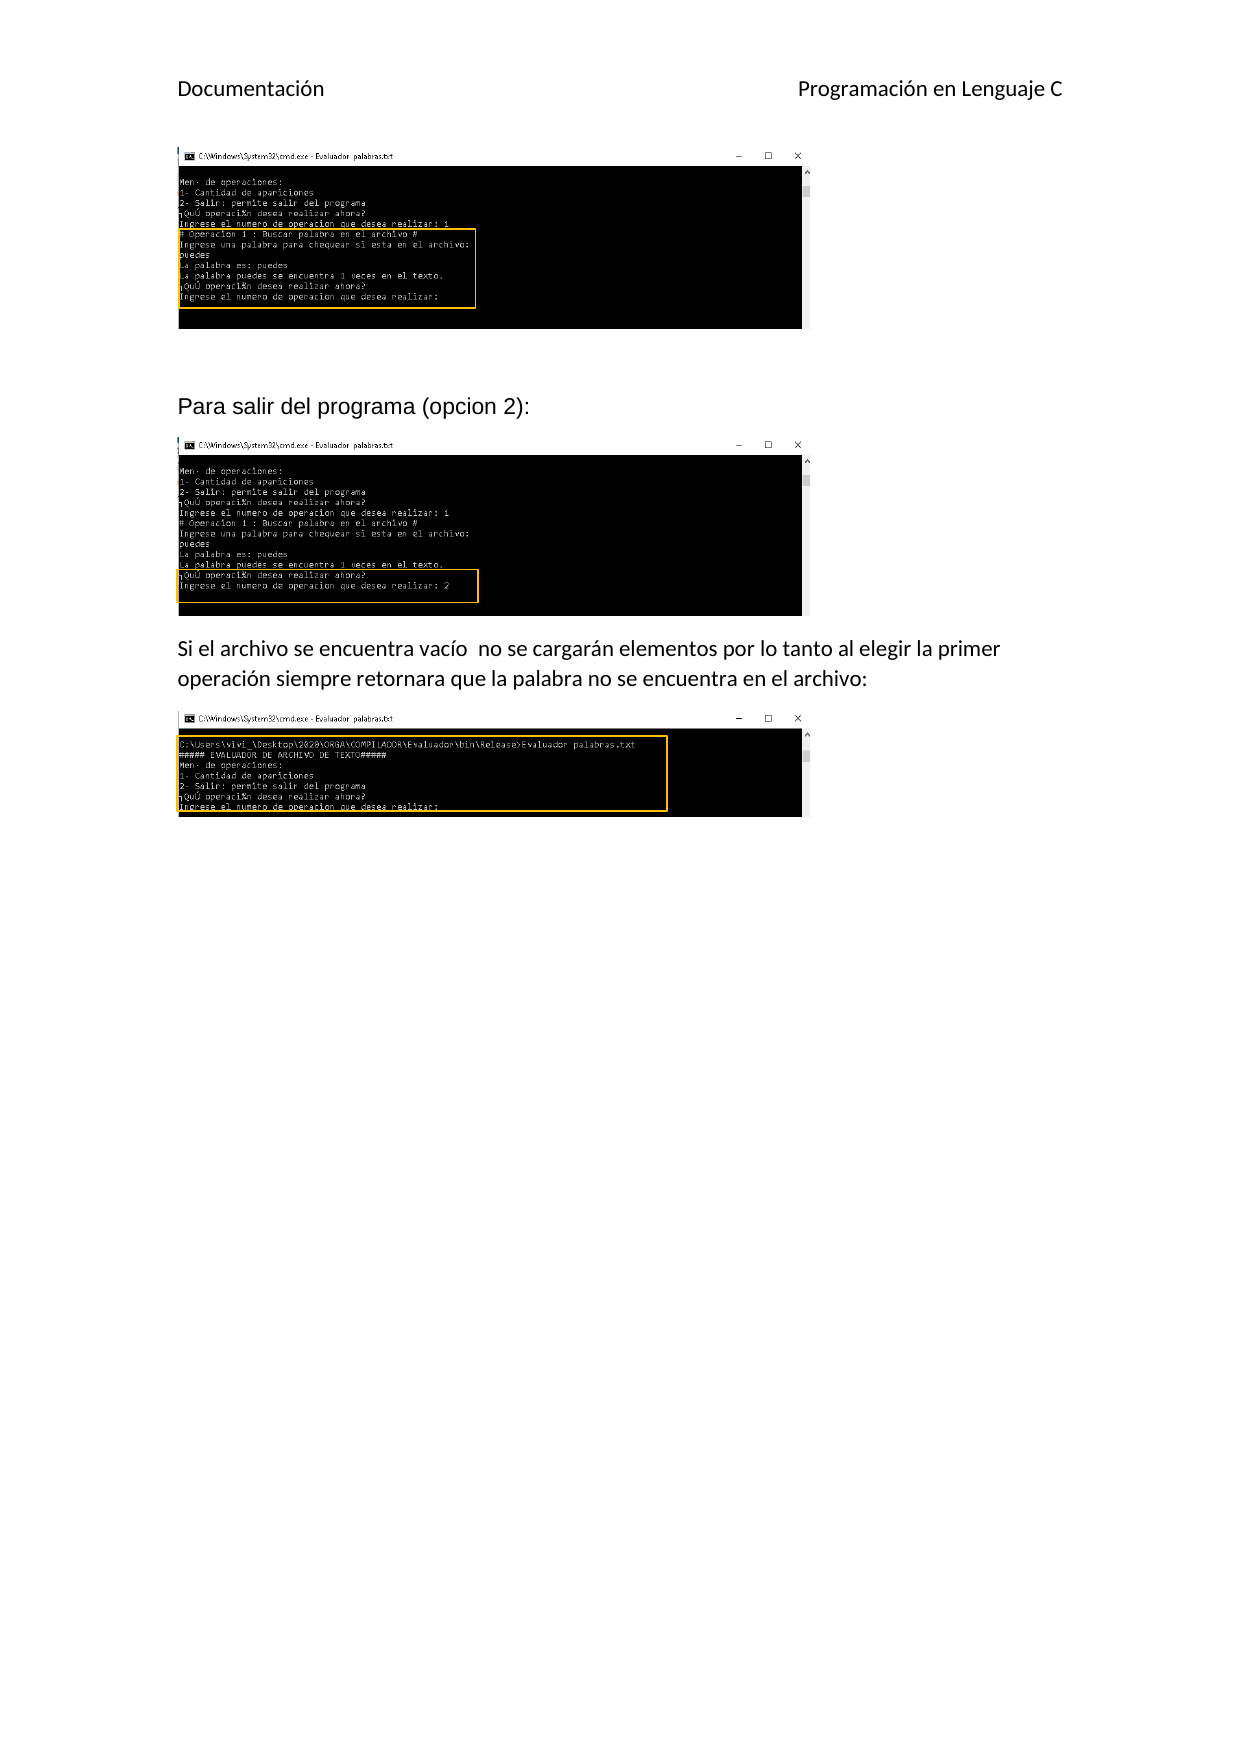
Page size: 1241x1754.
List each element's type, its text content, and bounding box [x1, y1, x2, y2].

text Para salir del programa (opcion 2): [177, 393, 1063, 419]
text Si el archivo se encuentra vacío no se cargarán elementos por lo tanto al elegir la primer operación siempre retornara que la palabra no se encuentra en el archivo: [177, 634, 1063, 692]
picture [178, 570, 477, 602]
picture [177, 711, 811, 817]
picture [177, 147, 811, 329]
picture [178, 737, 666, 810]
picture [177, 437, 811, 616]
